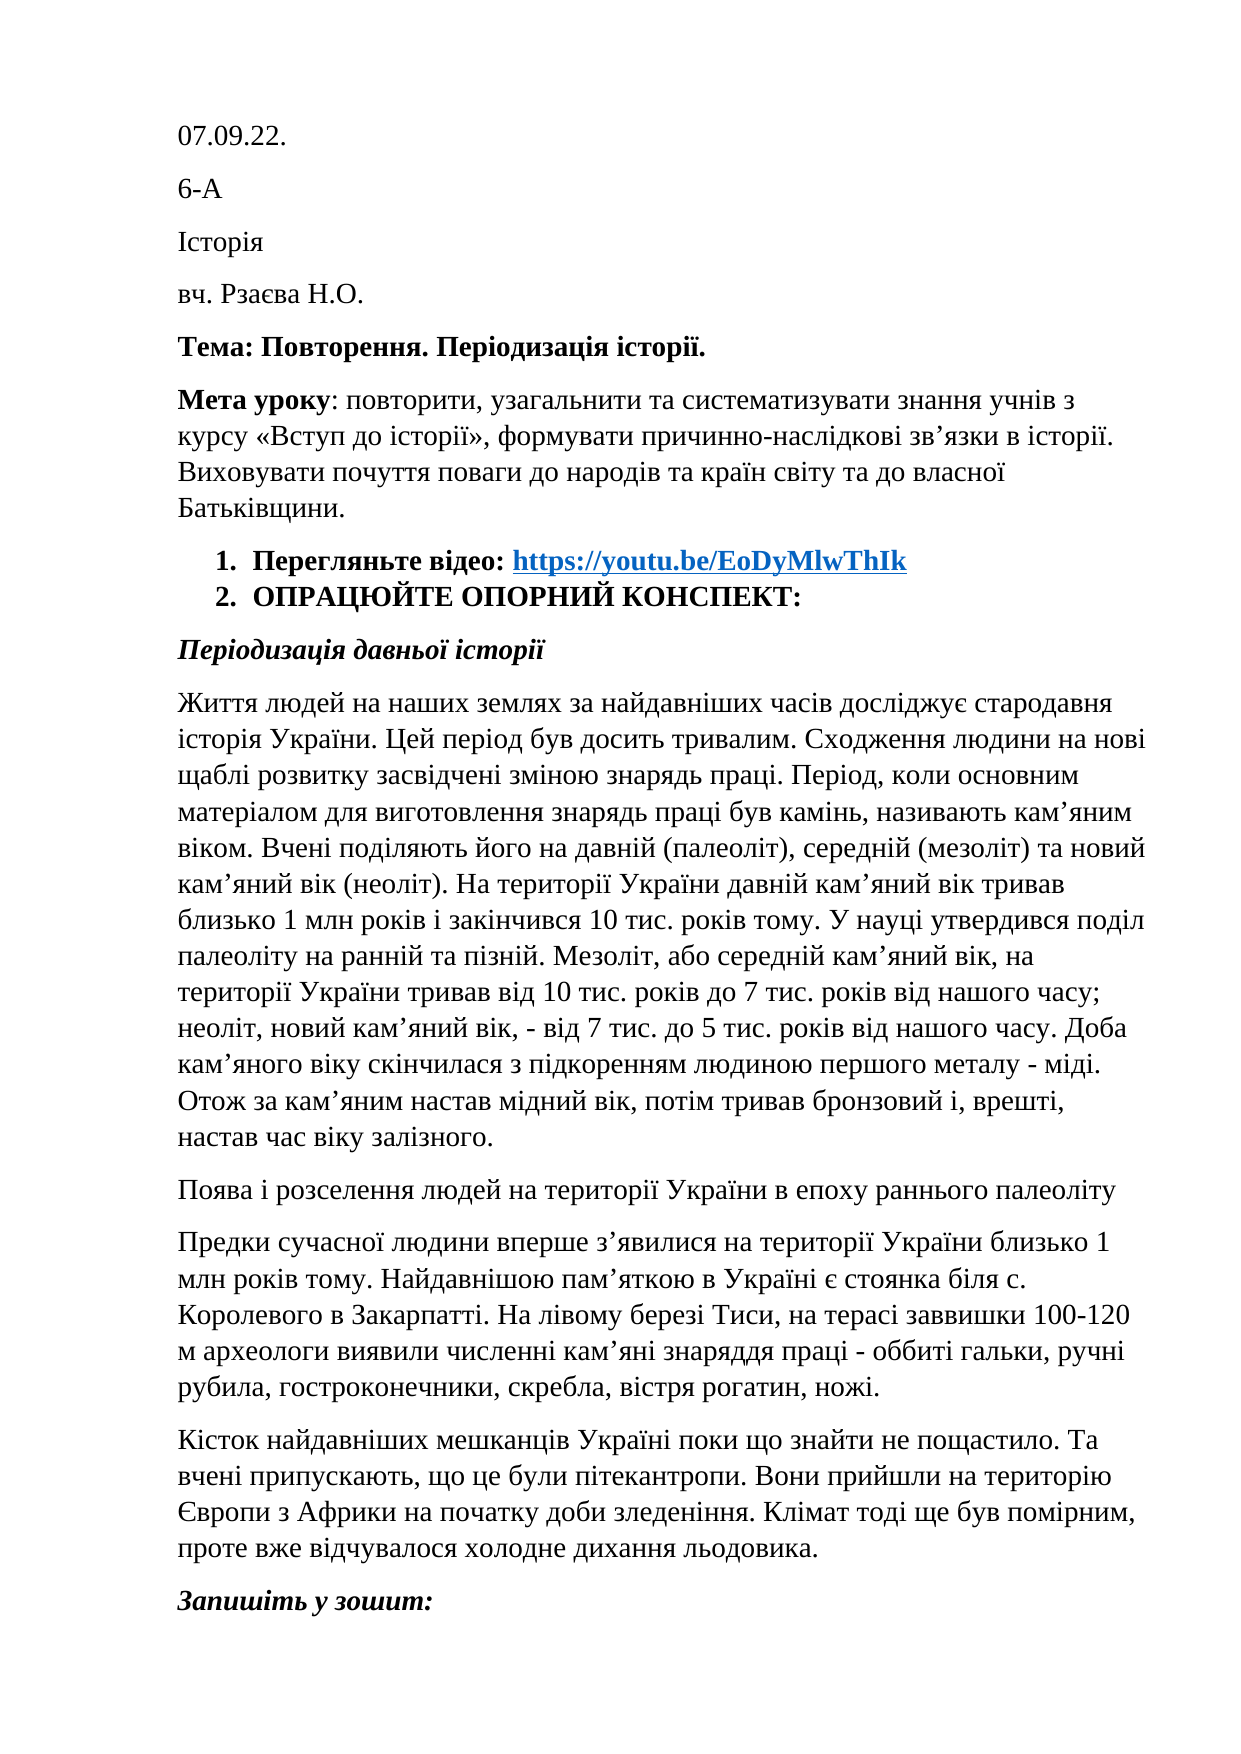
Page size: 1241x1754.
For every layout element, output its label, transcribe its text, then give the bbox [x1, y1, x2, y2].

text Запишіть у зошит: [177, 1583, 1152, 1617]
text Історія [177, 224, 1152, 257]
text Тема: Повторення. Періодизація історії. [177, 329, 1152, 363]
list Перегляньте відео: https://youtu.be/EoDyMlwThIk [215, 543, 1152, 577]
text 6-А [177, 171, 1152, 204]
text Кісток найдавніших мешканців Україні поки що знайти не пощастило. Та вчені припускають, що це були пітекантропи. Вони прийшли на територію Європи з Африки на початку доби зледеніння. Клімат тоді ще був помірним, проте вже відчувалося холодне дихання льодовика. [177, 1422, 1152, 1564]
text Мета уроку: повторити, узагальнити та систематизувати знання учнів з курсу «Вступ до історії», формувати причинно-наслідкові зв’язки в історії. Виховувати почуття поваги до народів та країн світу та до власної Батьківщини. [177, 382, 1152, 524]
text Предки сучасної людини вперше з’явилися на території України близько 1 млн років тому. Найдавнішою пам’яткою в Україні є стоянка біля с. Королевого в Закарпатті. На лівому березі Тиси, на терасі заввишки 100-120 м археологи виявили численні кам’яні знаряддя праці - оббиті гальки, ручні рубила, гостроконечники, скребла, вістря рогатин, ножі. [177, 1224, 1152, 1403]
text 07.09.22. [177, 118, 1152, 152]
text Періодизація давньої історії [177, 632, 1152, 666]
list ОПРАЦЮЙТЕ ОПОРНИЙ КОНСПЕКТ: [215, 579, 1152, 613]
text Поява і розселення людей на території України в епоху раннього палеоліту [177, 1172, 1152, 1205]
text вч. Рзаєва Н.О. [177, 277, 1152, 310]
text Життя людей на наших землях за найдавніших часів досліджує стародавня історія України. Цей період був досить тривалим. Сходження людини на нові щаблі розвитку засвідчені зміною знарядь праці. Період, коли основним матеріалом для виготовлення знарядь праці був камінь, називають кам’яним віком. Вчені поділяють його на давній (палеоліт), середній (мезоліт) та новий кам’яний вік (неоліт). На території України давній кам’яний вік тривав близько 1 млн років і закінчився 10 тис. років тому. У науці утвердився поділ палеоліту на ранній та пізній. Мезоліт, або середній кам’яний вік, на території України тривав від 10 тис. років до 7 тис. років від нашого часу; неоліт, новий кам’яний вік, - від 7 тис. до 5 тис. років від нашого часу. Доба кам’яного віку скінчилася з підкоренням людиною першого металу - міді. Отож за кам’яним настав мідний вік, потім тривав бронзовий і, врешті, настав час віку залізного. [177, 685, 1152, 1152]
